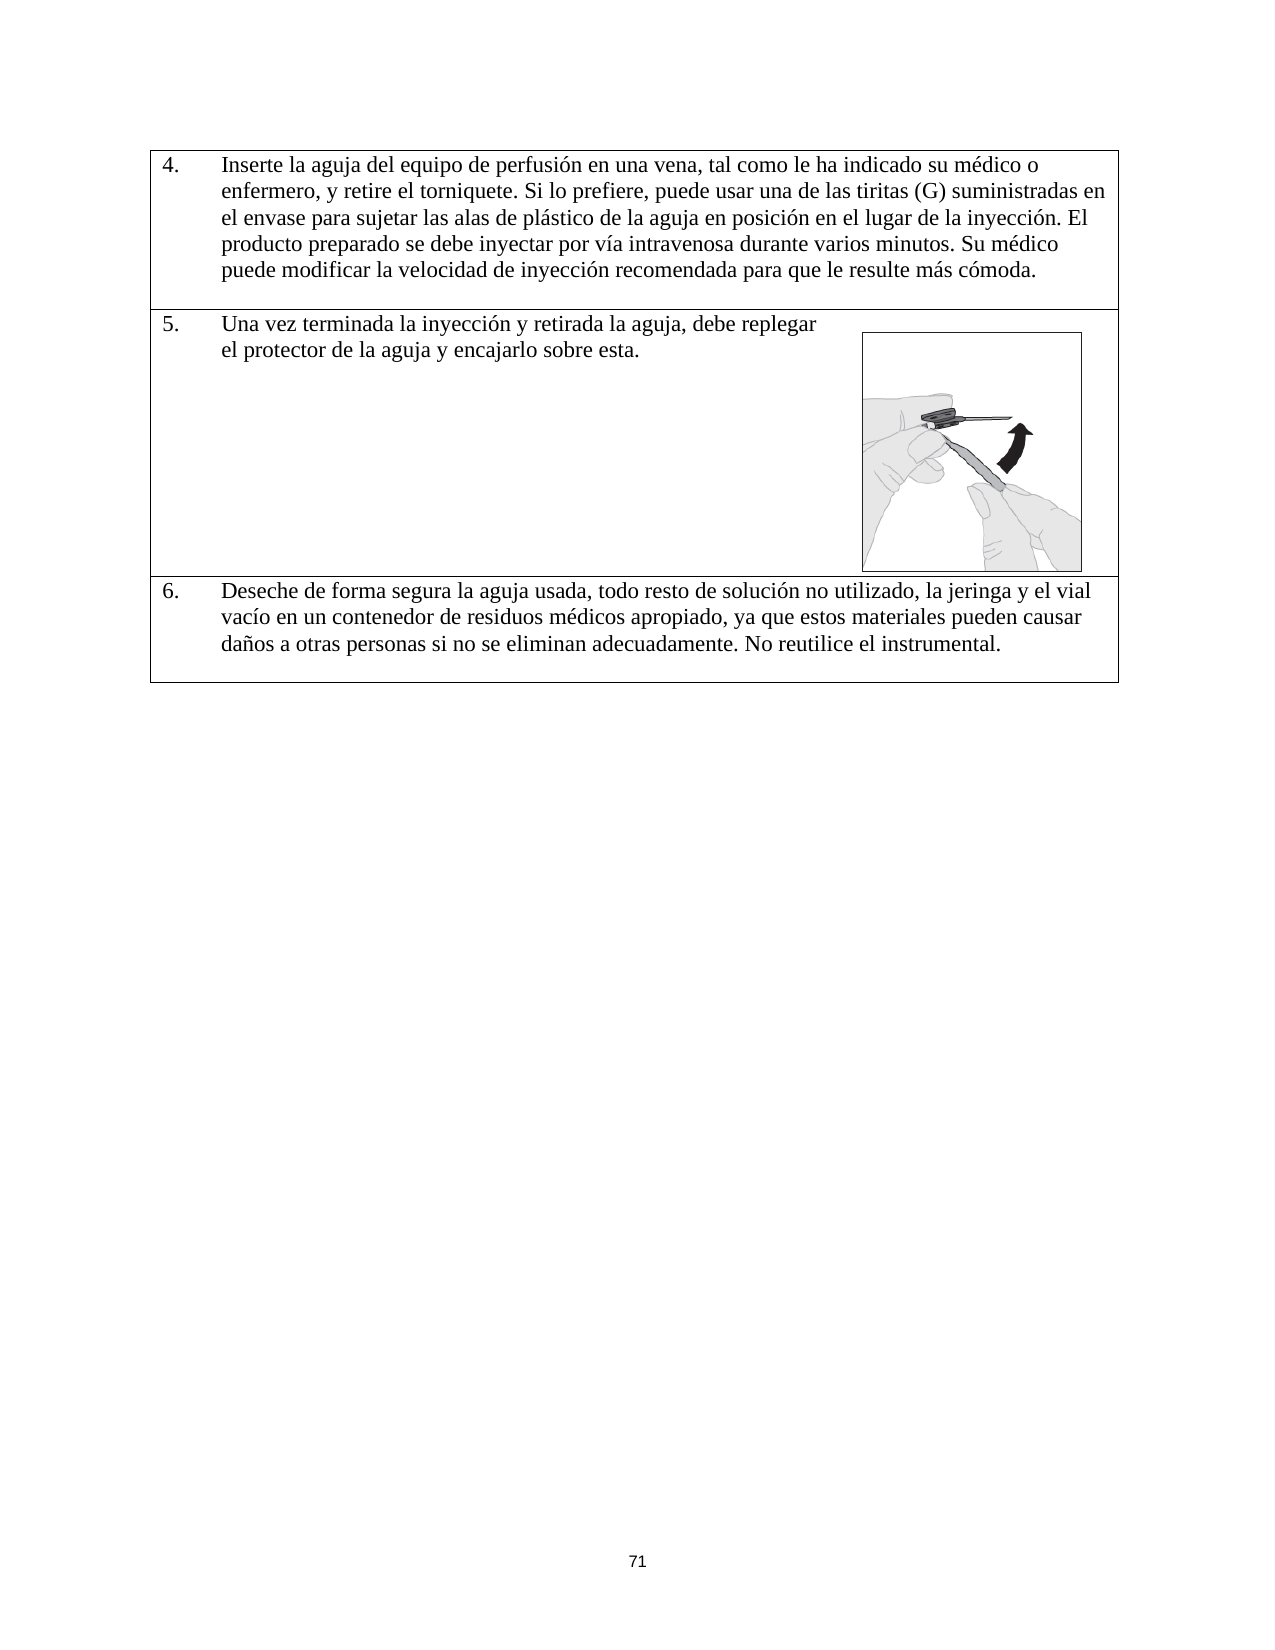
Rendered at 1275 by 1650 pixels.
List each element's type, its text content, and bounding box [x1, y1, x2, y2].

table_cell [846, 310, 1118, 576]
table_cell 5. Una vez terminada la inyección y retirada la aguja, debe replegar el protector de la aguja y encajarlo sobre esta. [151, 310, 846, 576]
table_cell Deseche de forma segura la aguja usada, todo resto de solución no utilizado, la jeringa y el vial vacío en un contenedor de residuos médicos apropiado, ya que estos materiales pueden causar daños a otras personas si no se eliminan adecuadamente. No reutilice el instrumental. [151, 577, 1118, 682]
picture [858, 331, 1083, 576]
table_cell 4. Inserte la aguja del equipo de perfusión en una vena, tal como le ha indicado su médico o enfermero, y retire el torniquete. Si lo prefiere, puede usar una de las tiritas (G) suministradas en el envase para sujetar las alas de plástico de la aguja en posición en el lugar de la inyección. El producto preparado se debe inyectar por vía intravenosa durante varios minutos. Su médico puede modificar la velocidad de inyección recomendada para que le resulte más cómoda. [151, 151, 1118, 309]
